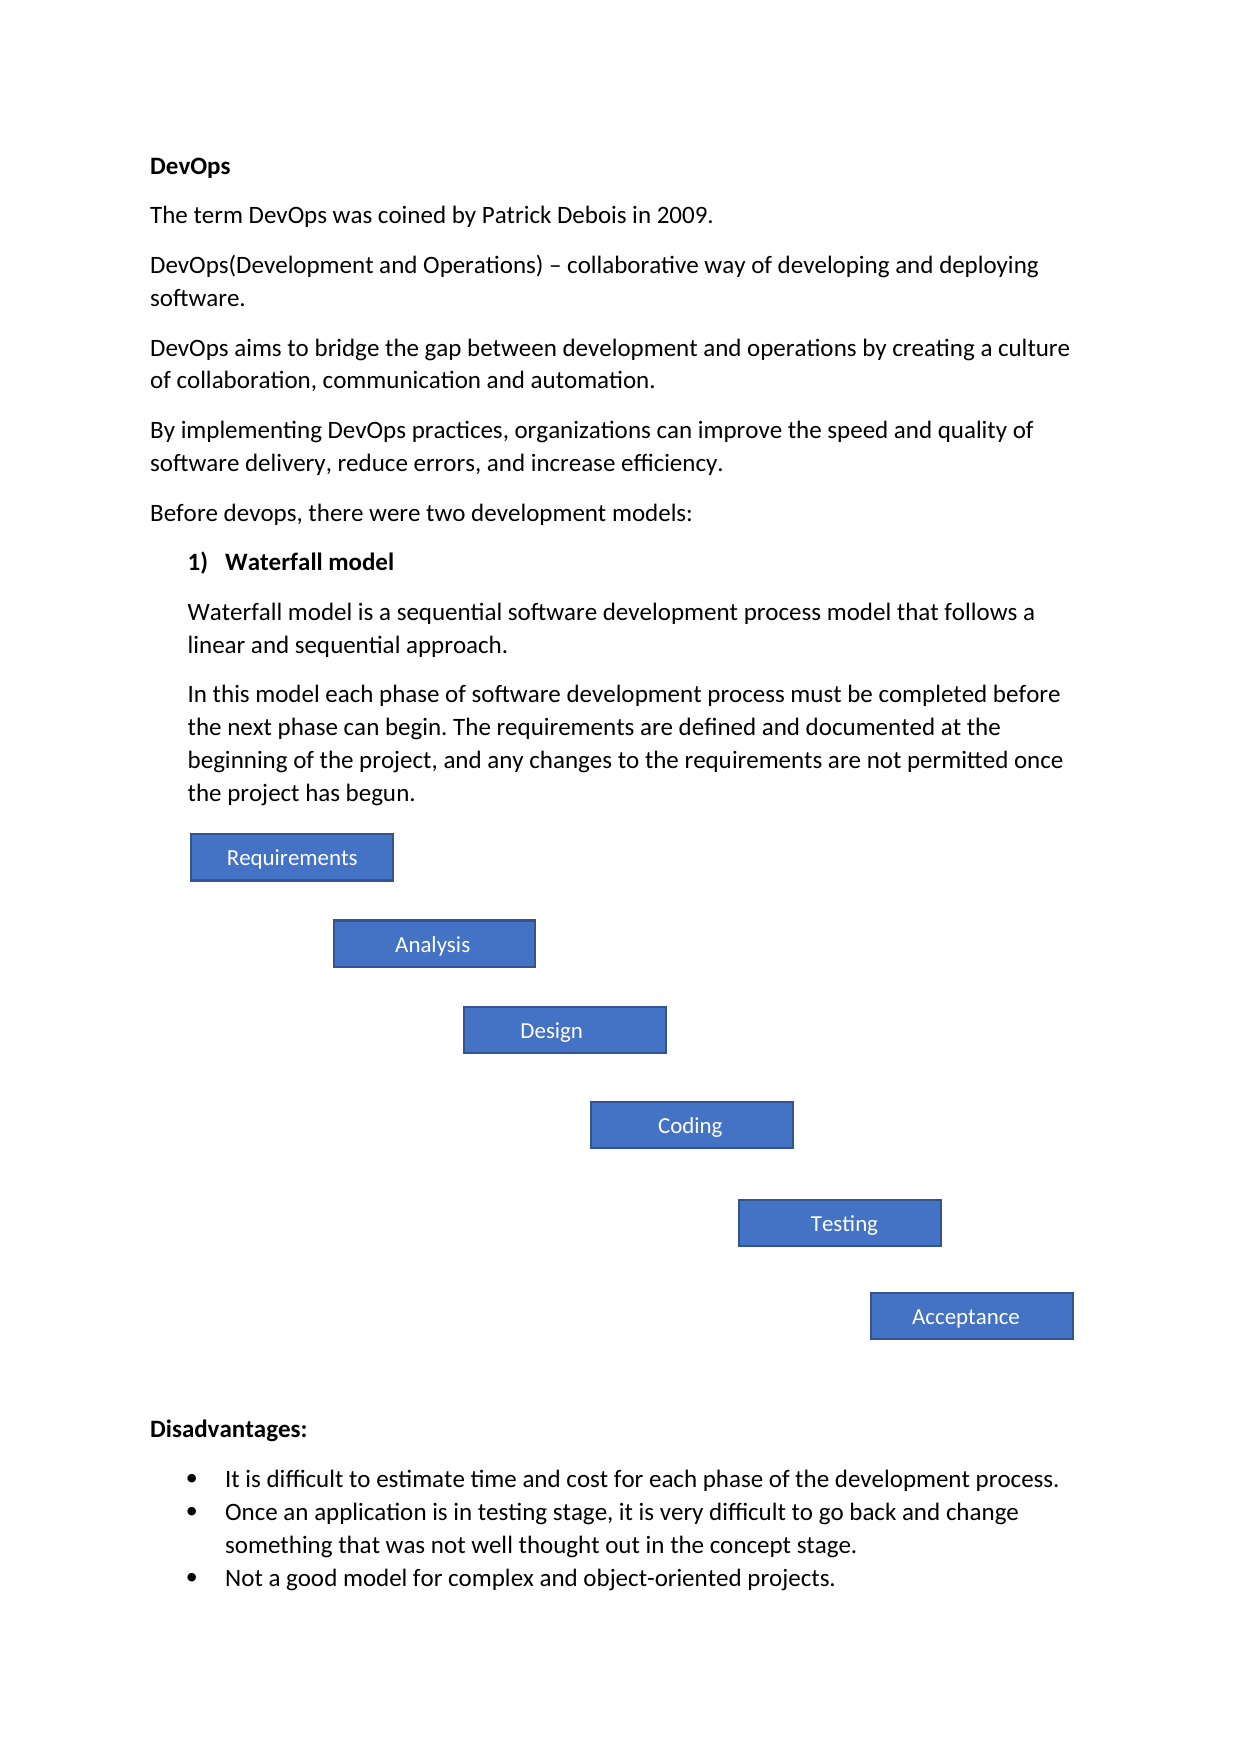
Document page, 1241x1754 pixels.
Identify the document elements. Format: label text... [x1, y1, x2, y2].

list Waterfall model [187, 546, 1090, 577]
text The term DevOps was coined by Patrick Debois in 2009. [150, 199, 1090, 230]
text Disadvantages: [150, 1413, 1090, 1444]
text DevOps(Development and Operations) – collaborative way of developing and deploying software. [150, 249, 1090, 313]
text Waterfall model is a sequential software development process model that follows a linear and sequential approach. [187, 596, 1090, 659]
list It is difficult to estimate time and cost for each phase of the development process. [187, 1463, 1090, 1494]
text Before devops, there were two development models: [150, 497, 1090, 527]
text By implementing DevOps practices, organizations can improve the speed and quality of software delivery, reduce errors, and increase efficiency. [150, 414, 1090, 478]
text DevOps [150, 150, 1090, 181]
text DevOps aims to bridge the gap between development and operations by creating a culture of collaboration, communication and automation. [150, 332, 1090, 395]
list Once an application is in testing stage, it is very difficult to go back and change something that was not well thought out in the concept stage. [187, 1496, 1090, 1559]
text In this model each phase of software development process must be completed before the next phase can begin. The requirements are defined and documented at the beginning of the project, and any changes to the requirements are not permitted once the project has begun. [187, 678, 1090, 808]
list Not a good model for complex and object-oriented projects. [187, 1562, 1090, 1592]
